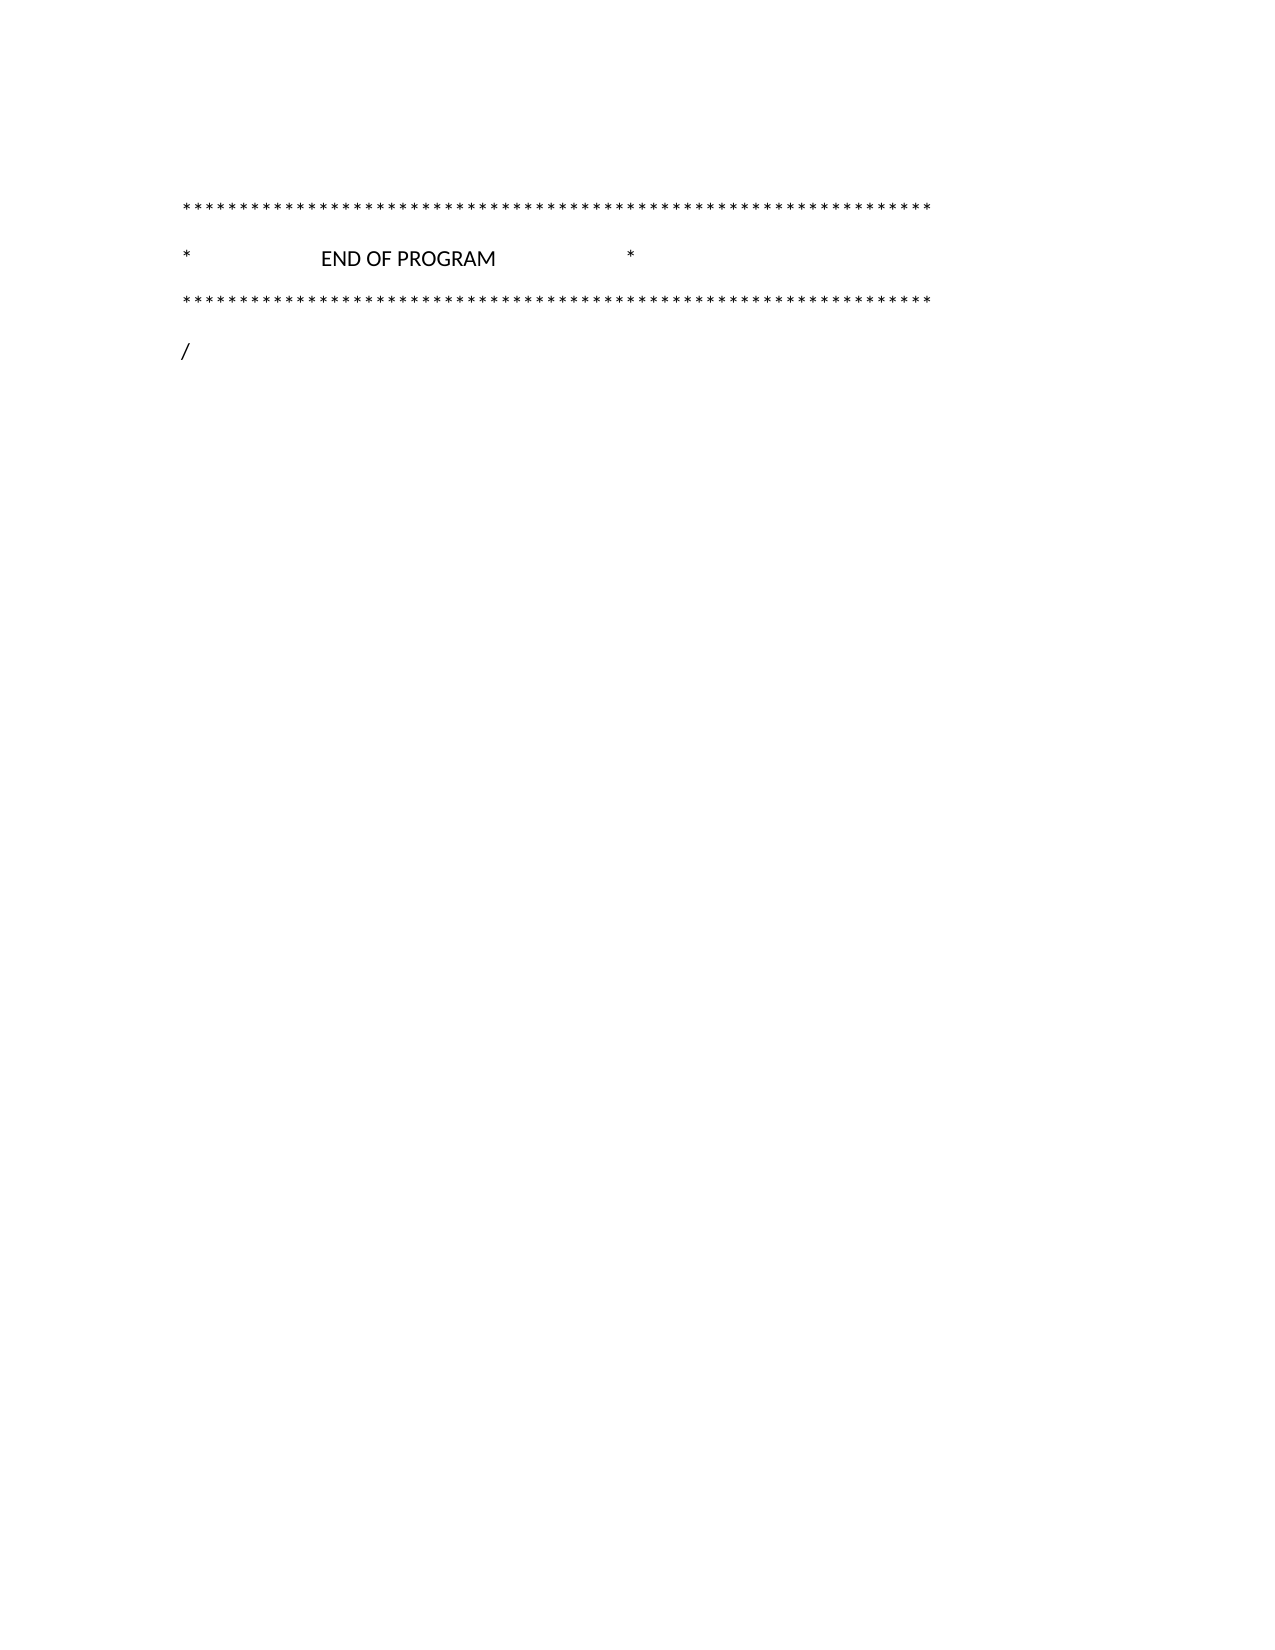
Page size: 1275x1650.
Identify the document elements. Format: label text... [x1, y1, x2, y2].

text ****************************************************************** [150, 197, 1125, 225]
text / [150, 337, 1125, 366]
text * END OF PROGRAM * [150, 244, 1125, 272]
text ****************************************************************** [150, 291, 1125, 319]
